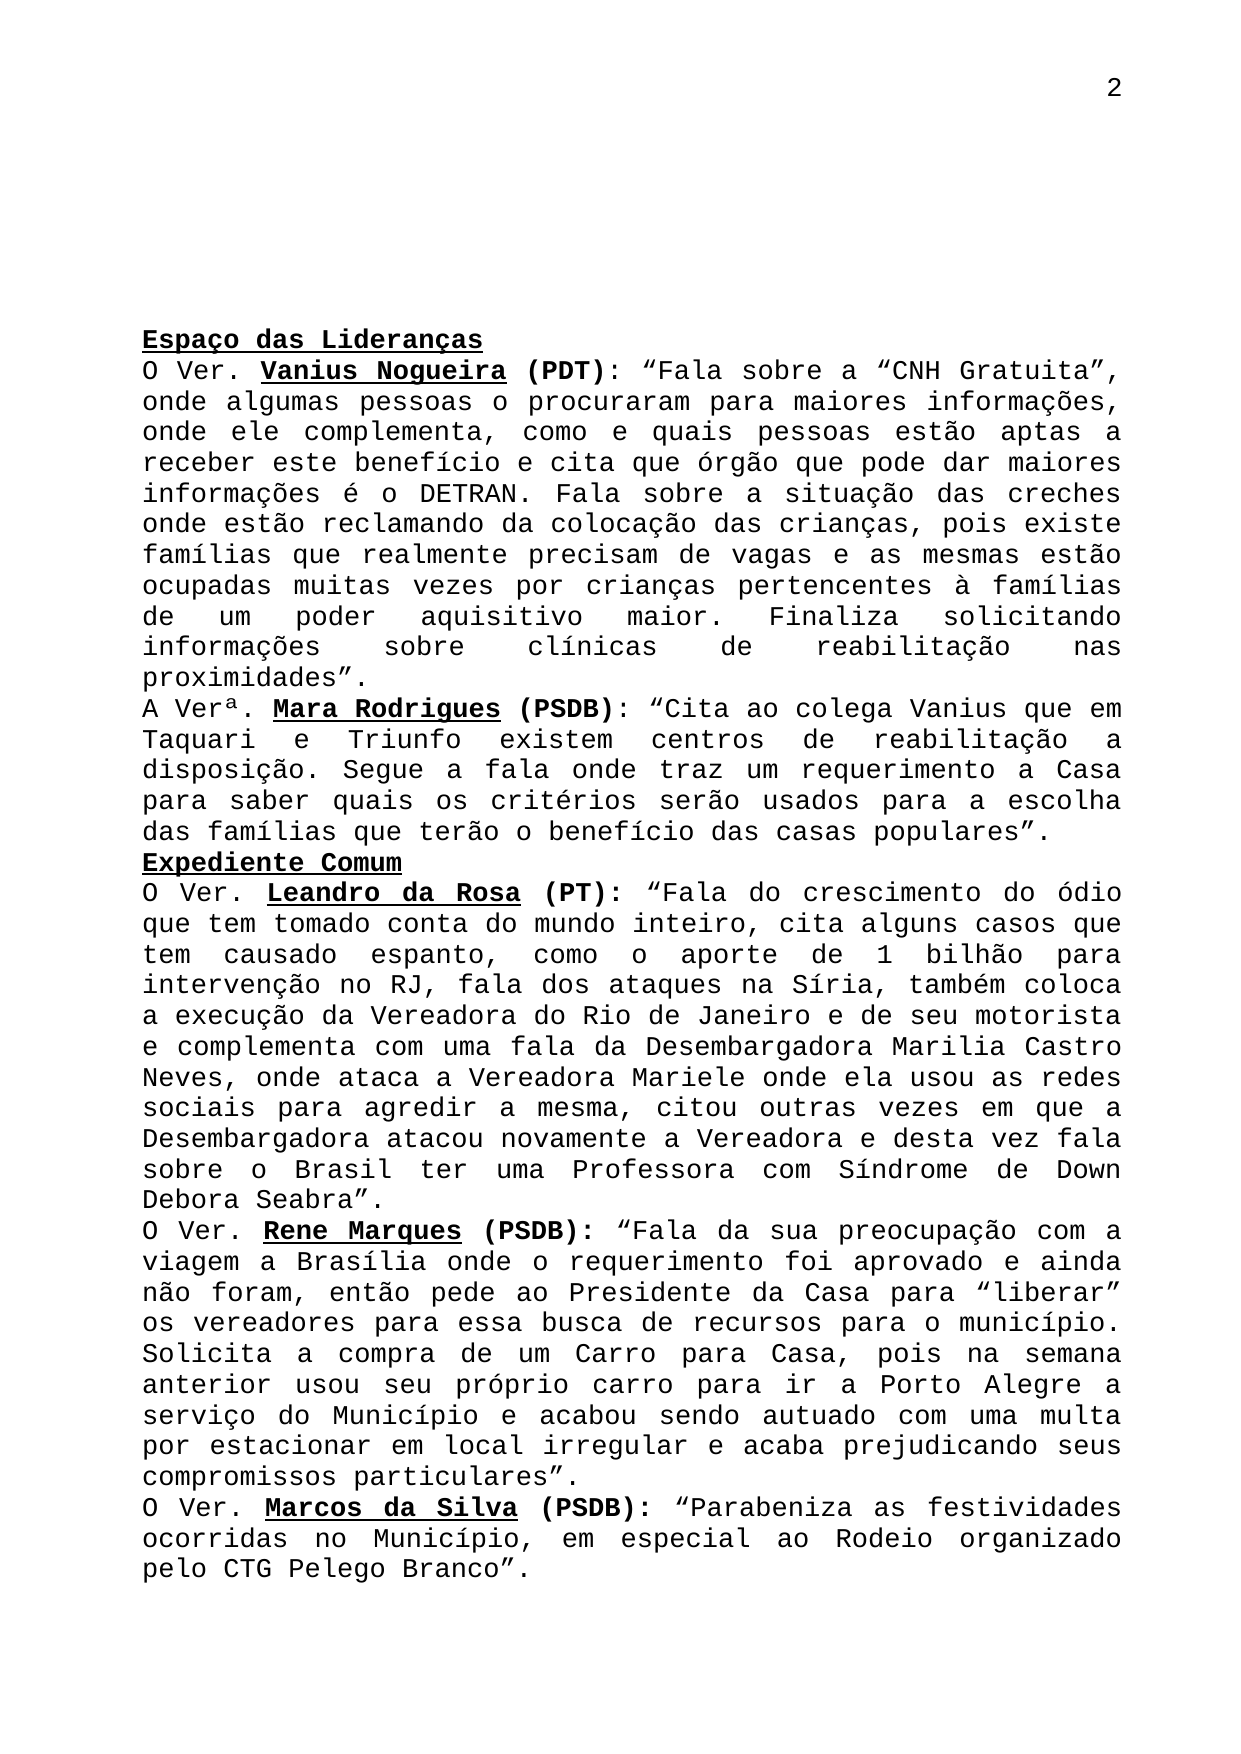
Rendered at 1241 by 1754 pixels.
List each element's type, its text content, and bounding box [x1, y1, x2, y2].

text O Ver. Marcos da Silva (PSDB): “Parabeniza as festividades ocorridas no Município, em especial ao Rodeio organizado pelo CTG Pelego Branco”. [142, 1494, 1122, 1586]
text O Ver. Vanius Nogueira (PDT): “Fala sobre a “CNH Gratuita”, onde algumas pessoas o procuraram para maiores informações, onde ele complementa, como e quais pessoas estão aptas a receber este benefício e cita que órgão que pode dar maiores informações é o DETRAN. Fala sobre a situação das creches onde estão reclamando da colocação das crianças, pois existe famílias que realmente precisam de vagas e as mesmas estão ocupadas muitas vezes por crianças pertencentes à famílias de um poder aquisitivo maior. Finaliza solicitando informações sobre clínicas de reabilitação nas proximidades”. [142, 357, 1122, 695]
text O Ver. Rene Marques (PSDB): “Fala da sua preocupação com a viagem a Brasília onde o requerimento foi aprovado e ainda não foram, então pede ao Presidente da Casa para “liberar” os vereadores para essa busca de recursos para o município. Solicita a compra de um Carro para Casa, pois na semana anterior usou seu próprio carro para ir a Porto Alegre a serviço do Município e acabou sendo autuado com uma multa por estacionar em local irregular e acaba prejudicando seus compromissos particulares”. [142, 1217, 1122, 1494]
text Expediente Comum [142, 848, 1122, 879]
text O Ver. Leandro da Rosa (PT): “Fala do crescimento do ódio que tem tomado conta do mundo inteiro, cita alguns casos que tem causado espanto, como o aporte de 1 bilhão para intervenção no RJ, fala dos ataques na Síria, também coloca a execução da Vereadora do Rio de Janeiro e de seu motorista e complementa com uma fala da Desembargadora Marilia Castro Neves, onde ataca a Vereadora Mariele onde ela usou as redes sociais para agredir a mesma, citou outras vezes em que a Desembargadora atacou novamente a Vereadora e desta vez fala sobre o Brasil ter uma Professora com Síndrome de Down Debora Seabra”. [142, 879, 1122, 1217]
text Espaço das Lideranças [142, 326, 1122, 357]
text A Verª. Mara Rodrigues (PSDB): “Cita ao colega Vanius que em Taquari e Triunfo existem centros de reabilitação a disposição. Segue a fala onde traz um requerimento a Casa para saber quais os critérios serão usados para a escolha das famílias que terão o benefício das casas populares”. [142, 695, 1122, 848]
